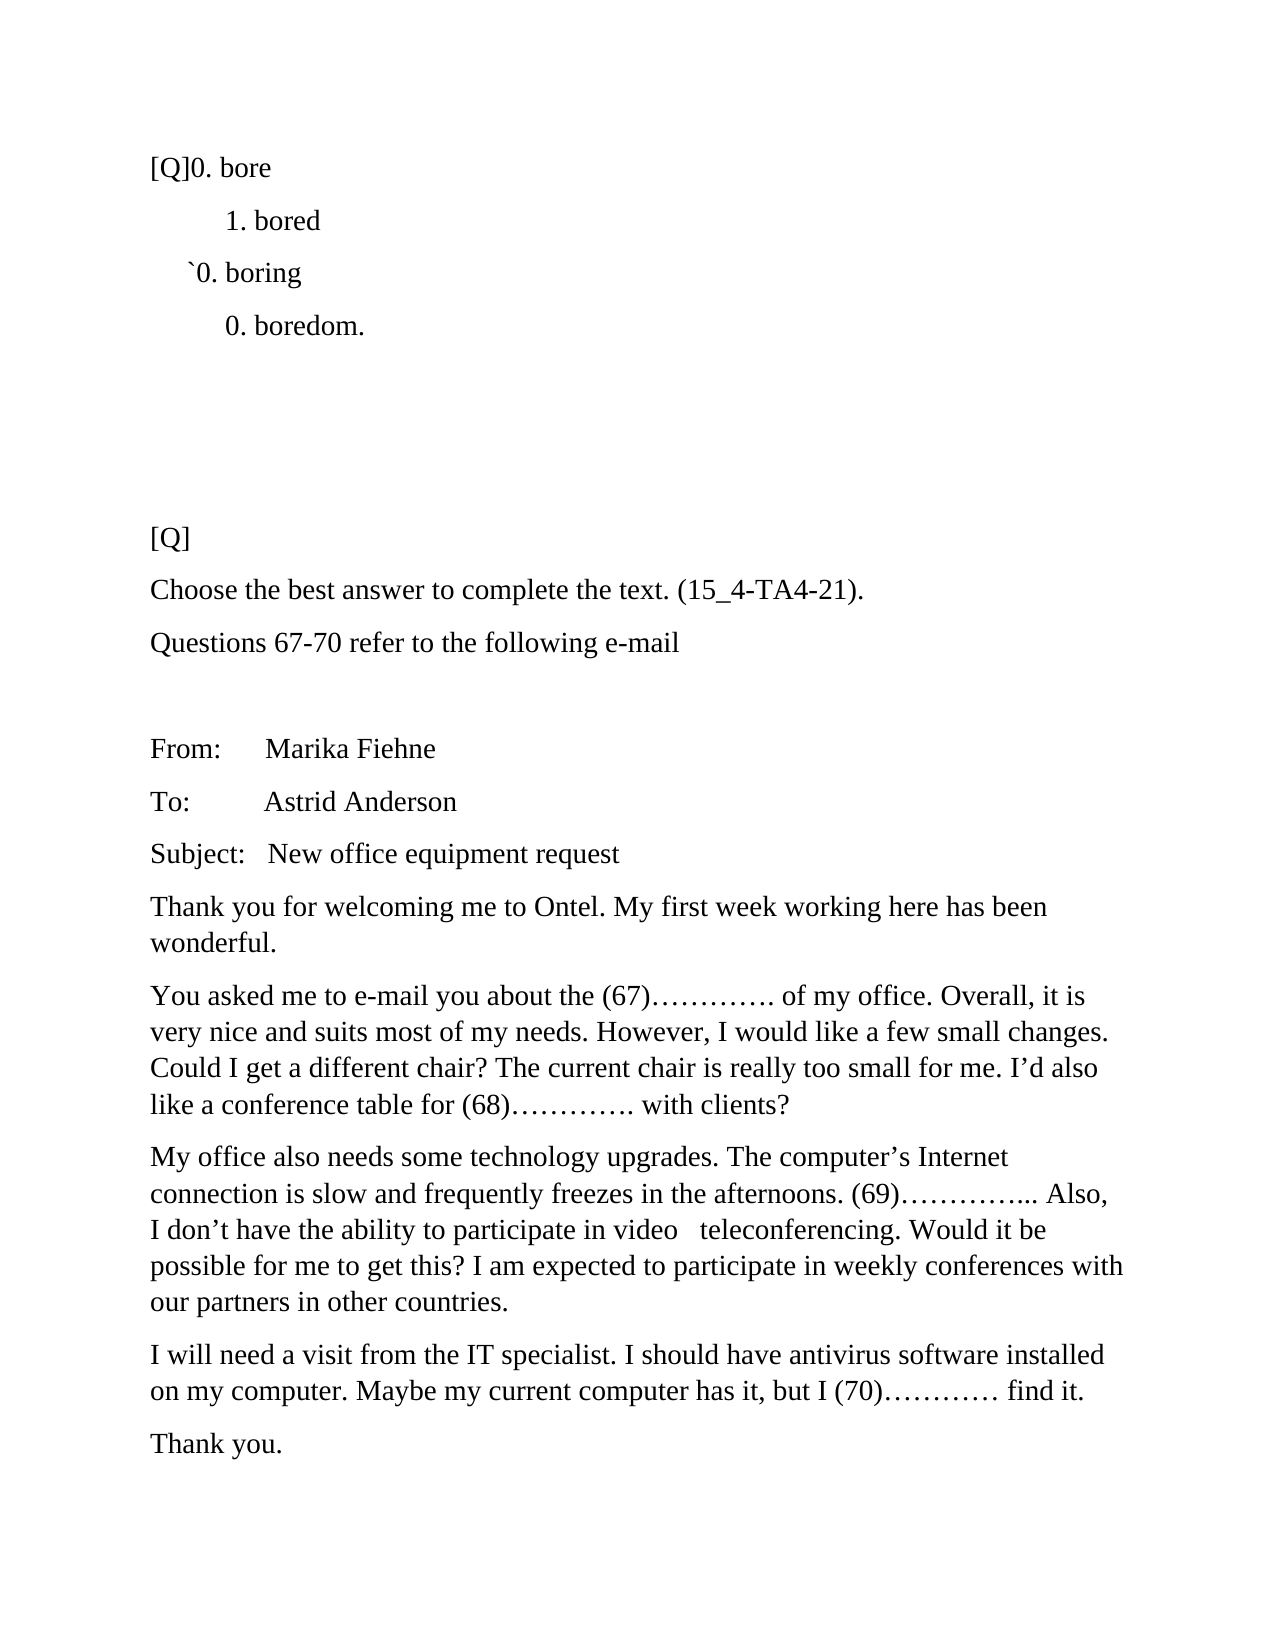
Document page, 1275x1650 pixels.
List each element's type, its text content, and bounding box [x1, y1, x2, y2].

text [Q] [150, 520, 1125, 553]
text [Q]0. bore [150, 150, 1125, 183]
text Thank you. [150, 1426, 1125, 1459]
text You asked me to e-mail you about the (67)…………. of my office. Overall, it is very nice and suits most of my needs. However, I would like a few small changes. Could I get a different chair? The current chair is really too small for me. I’d also like a conference table for (68)…………. with clients? [150, 978, 1125, 1120]
text To: Astrid Anderson [150, 784, 1125, 817]
text 0. boredom. [150, 308, 1125, 342]
text My office also needs some technology upgrades. The computer’s Internet connection is slow and frequently freezes in the afternoons. (69)…………... Also, I don’t have the ability to participate in video teleconferencing. Would it be possible for me to get this? I am expected to participate in weekly conferences with our partners in other countries. [150, 1139, 1125, 1318]
text Subject: New office equipment request [150, 837, 1125, 870]
text Thank you for welcoming me to Ontel. My first week working here has been wonderful. [150, 889, 1125, 959]
text Choose the best answer to complete the text. (15_4-TA4-21). [150, 572, 1125, 606]
text `0. boring [150, 256, 1125, 289]
text Questions 67-70 refer to the following e-mail [150, 625, 1125, 659]
text From: Marika Fiehne [150, 731, 1125, 764]
text 1. bored [150, 203, 1125, 236]
text I will need a visit from the IT specialist. I should have antivirus software installed on my computer. Maybe my current computer has it, but I (70)………… find it. [150, 1337, 1125, 1407]
